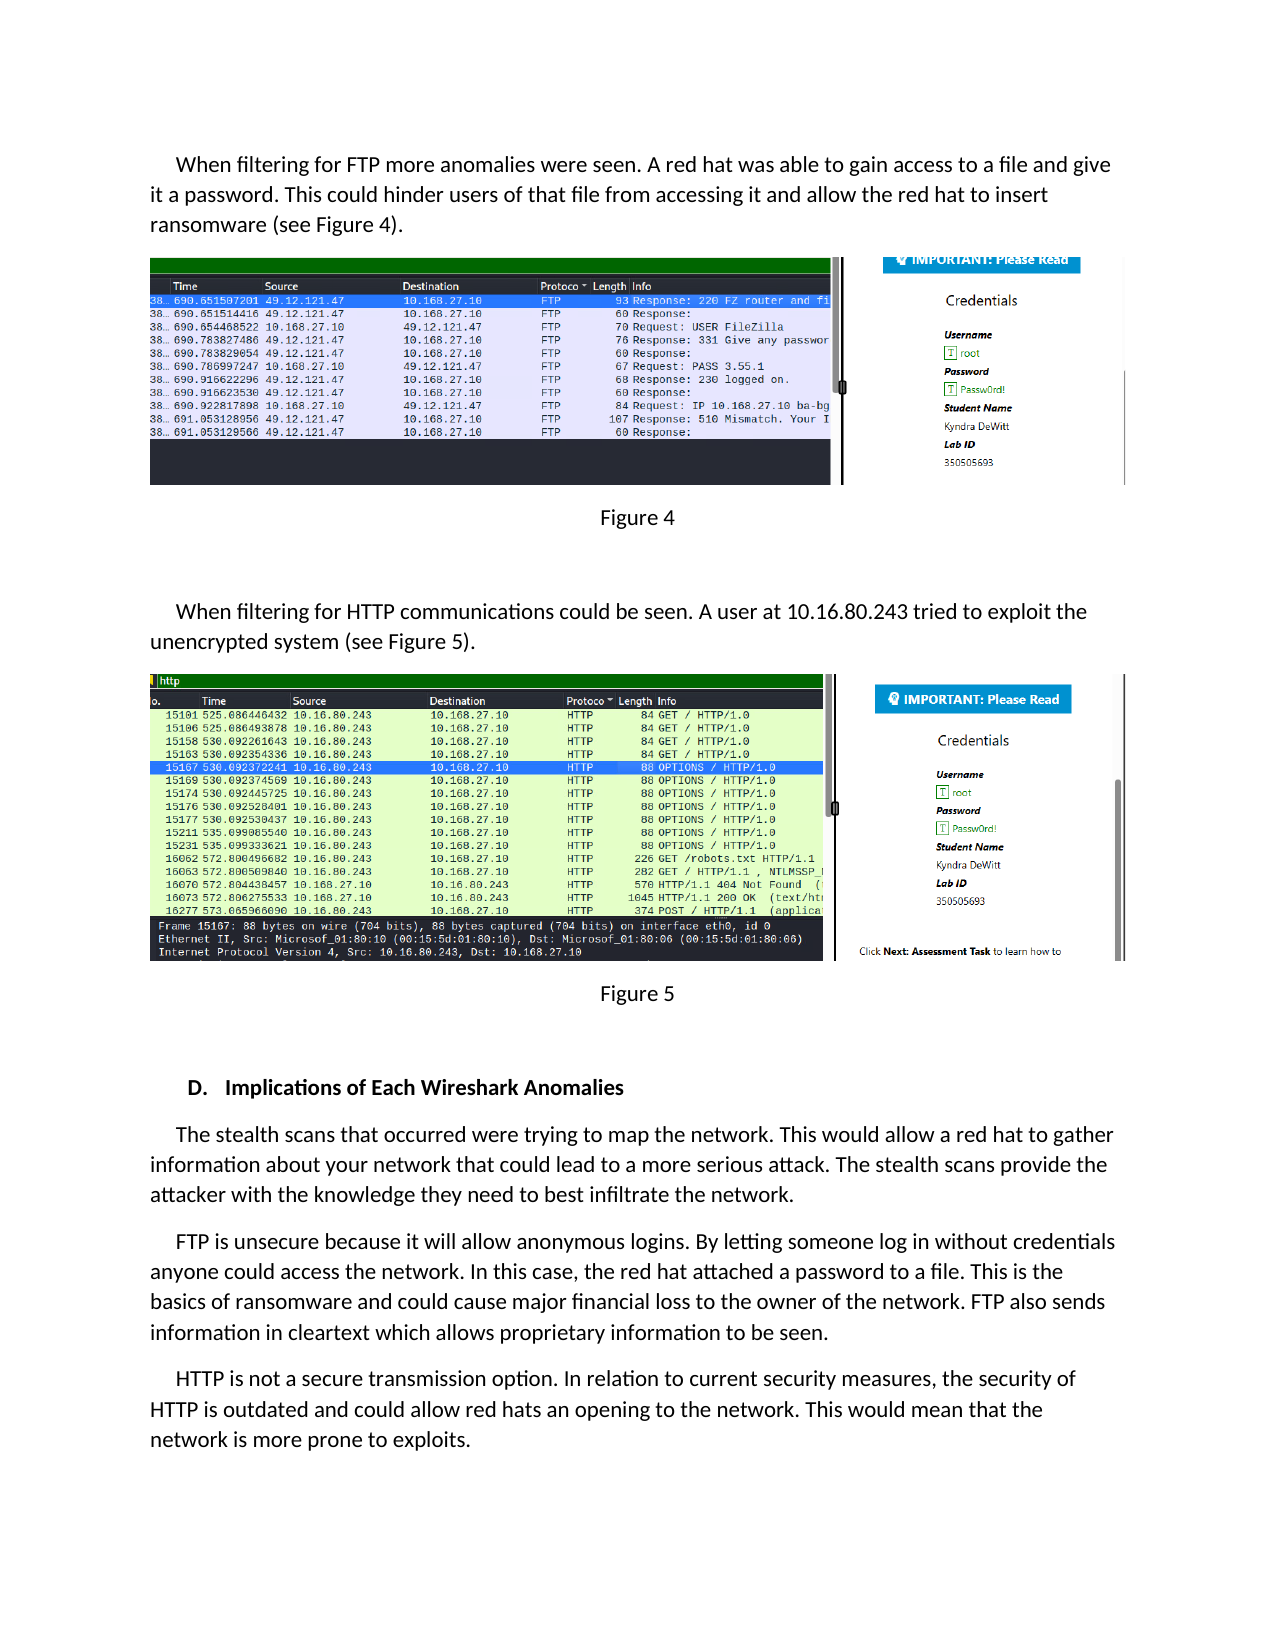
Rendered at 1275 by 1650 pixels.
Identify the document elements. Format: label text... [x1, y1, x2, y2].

picture [1023, 257, 1034, 263]
text HTTP is not a secure transmission option. In relation to current security measures, the security of HTTP is outdated and could allow red hats an opening to the network. This would mean that the network is more prone to exploits. [150, 1364, 1125, 1453]
picture [1044, 257, 1053, 263]
text Figure 5 [150, 979, 1125, 1007]
text When filtering for HTTP communications could be seen. A user at 10.16.80.243 tried to exploit the unencrypted system (see Figure 5). [150, 597, 1125, 655]
text FTP is unsecure because it will allow anonymous logins. By letting someone log in without credentials anyone could access the network. In this case, the red hat attached a password to a file. This is the basics of ransomware and could cause major financial loss to the owner of the network. FTP also sends information in cleartext which allows proprietary information to be seen. [150, 1227, 1125, 1346]
list Implications of Each Wireshark Anomalies [187, 1073, 1125, 1101]
picture [898, 257, 906, 264]
picture [1002, 257, 1013, 263]
picture [150, 257, 1125, 485]
text The stealth scans that occurred were trying to map the network. This would allow a red hat to gather information about your network that could lead to a more serious attack. The stealth scans provide the attacker with the knowledge they need to best infiltrate the network. [150, 1120, 1125, 1208]
text Figure 4 [150, 503, 1125, 531]
text When filtering for FTP more anomalies were seen. A red hat was able to gain access to a file and give it a password. This could hinder users of that file from accessing it and allow the red hat to insert ransomware (see Figure 4). [150, 150, 1125, 238]
picture [150, 674, 1125, 961]
